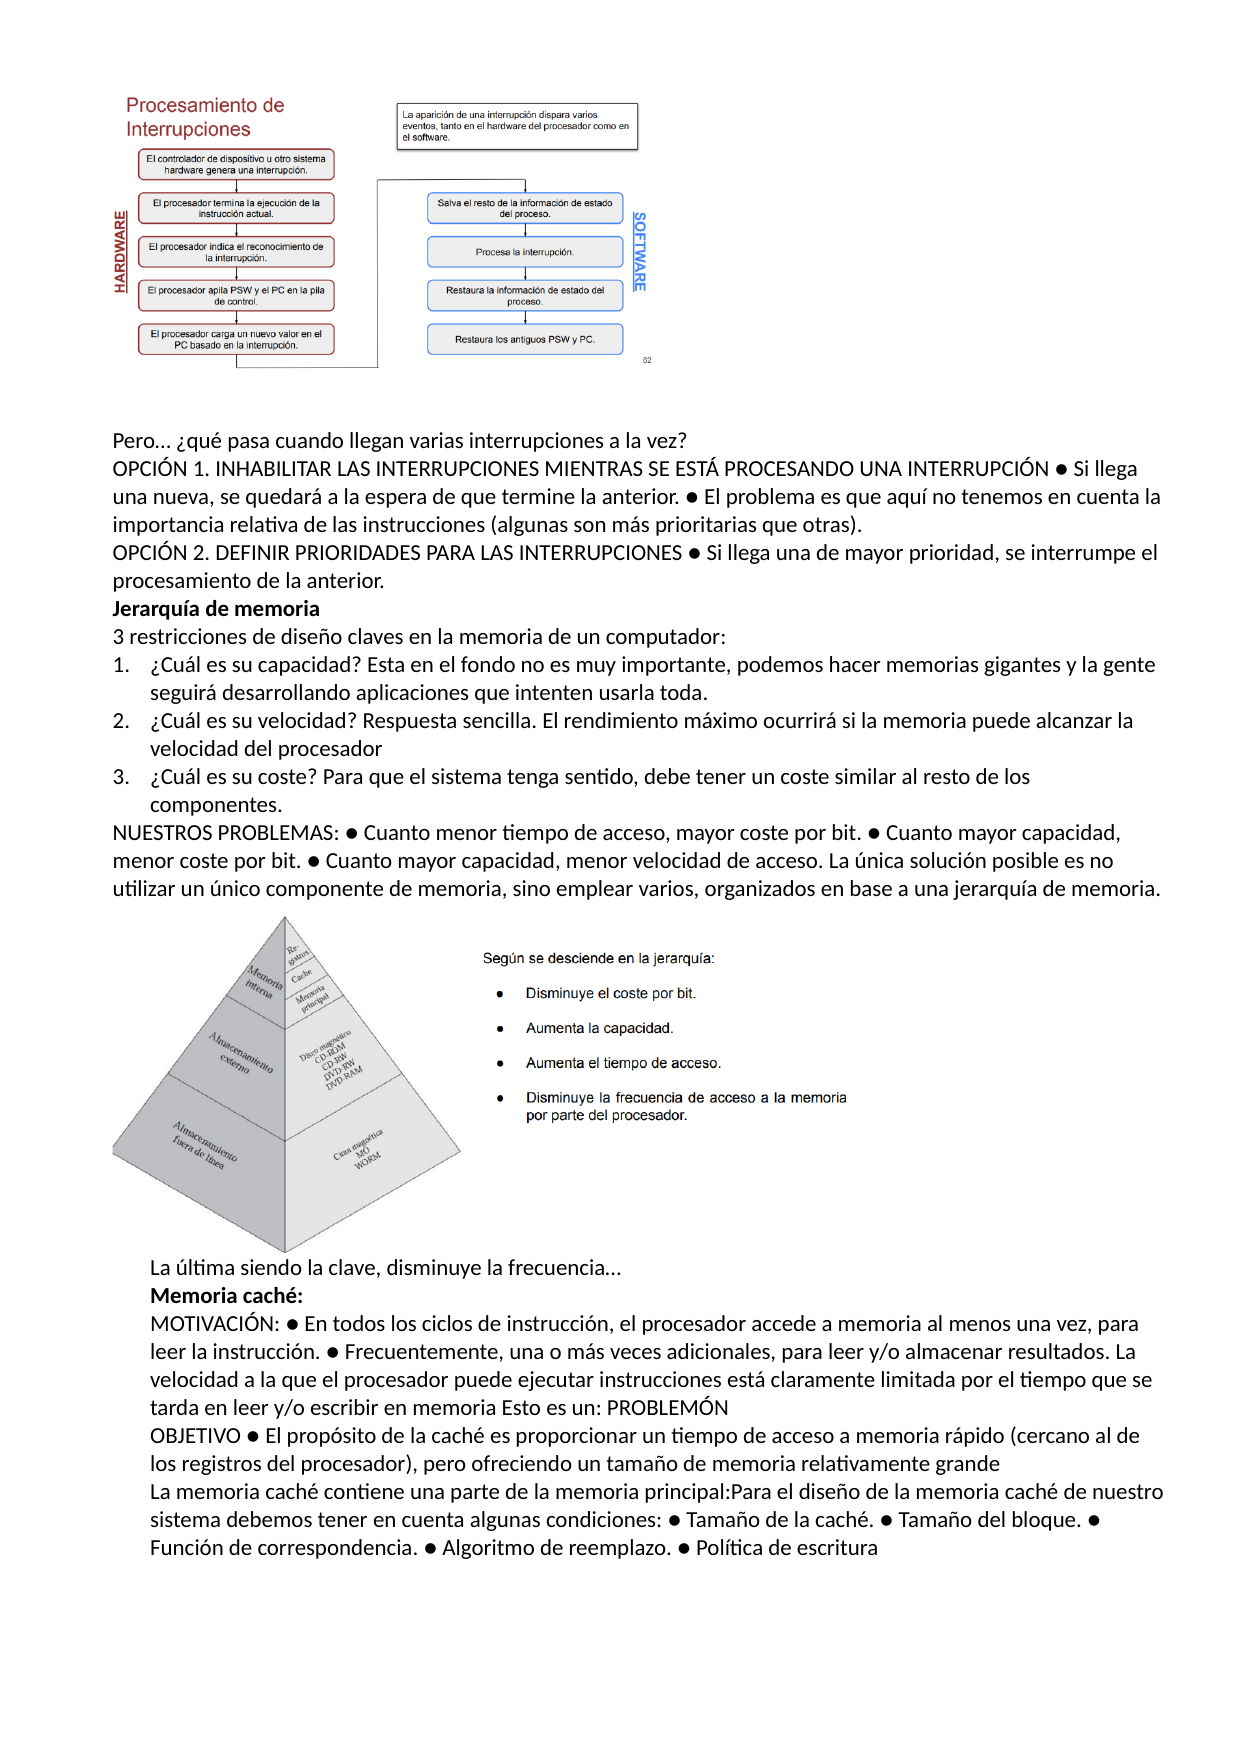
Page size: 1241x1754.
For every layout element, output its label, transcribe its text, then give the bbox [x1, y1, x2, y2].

text Pero… ¿qué pasa cuando llegan varias interrupciones a la vez? [112, 426, 1165, 454]
text OPCIÓN 1. INHABILITAR LAS INTERRUPCIONES MIENTRAS SE ESTÁ PROCESANDO UNA INTERRUPCIÓN ● Si llega una nueva, se quedará a la espera de que termine la anterior. ● El problema es que aquí no tenemos en cuenta la importancia relativa de las instrucciones (algunas son más prioritarias que otras). [112, 454, 1165, 538]
text Jerarquía de memoria [112, 594, 1165, 622]
text 3 restricciones de diseño claves en la memoria de un computador: [112, 622, 1165, 650]
picture [112, 75, 655, 370]
text NUESTROS PROBLEMAS: ● Cuanto menor tiempo de acceso, mayor coste por bit. ● Cuanto mayor capacidad, menor coste por bit. ● Cuanto mayor capacidad, menor velocidad de acceso. La única solución posible es no utilizar un único componente de memoria, sino emplear varios, organizados en base a una jerarquía de memoria. [112, 818, 1165, 902]
list La memoria caché contiene una parte de la memoria principal:Para el diseño de la memoria caché de nuestro sistema debemos tener en cuenta algunas condiciones: ● Tamaño de la caché. ● Tamaño del bloque. ● Función de correspondencia. ● Algoritmo de reemplazo. ● Política de escritura [150, 1477, 1165, 1561]
text OPCIÓN 2. DEFINIR PRIORIDADES PARA LAS INTERRUPCIONES ● Si llega una de mayor prioridad, se interrumpe el procesamiento de la anterior. [112, 538, 1165, 594]
list La última siendo la clave, disminuye la frecuencia… [150, 1253, 1165, 1281]
list ¿Cuál es su coste? Para que el sistema tenga sentido, debe tener un coste similar al resto de los componentes. [112, 762, 1165, 818]
list MOTIVACIÓN: ● En todos los ciclos de instrucción, el procesador accede a memoria al menos una vez, para leer la instrucción. ● Frecuentemente, una o más veces adicionales, para leer y/o almacenar resultados. La velocidad a la que el procesador puede ejecutar instrucciones está claramente limitada por el tiempo que se tarda en leer y/o escribir en memoria Esto es un: PROBLEMÓN [150, 1309, 1165, 1421]
picture [112, 902, 875, 1253]
list ¿Cuál es su velocidad? Respuesta sencilla. El rendimiento máximo ocurrirá si la memoria puede alcanzar la velocidad del procesador [112, 706, 1165, 762]
list OBJETIVO ● El propósito de la caché es proporcionar un tiempo de acceso a memoria rápido (cercano al de los registros del procesador), pero ofreciendo un tamaño de memoria relativamente grande [150, 1421, 1165, 1477]
list Memoria caché: [150, 1281, 1165, 1309]
list ¿Cuál es su capacidad? Esta en el fondo no es muy importante, podemos hacer memorias gigantes y la gente seguirá desarrollando aplicaciones que intenten usarla toda. [112, 650, 1165, 706]
